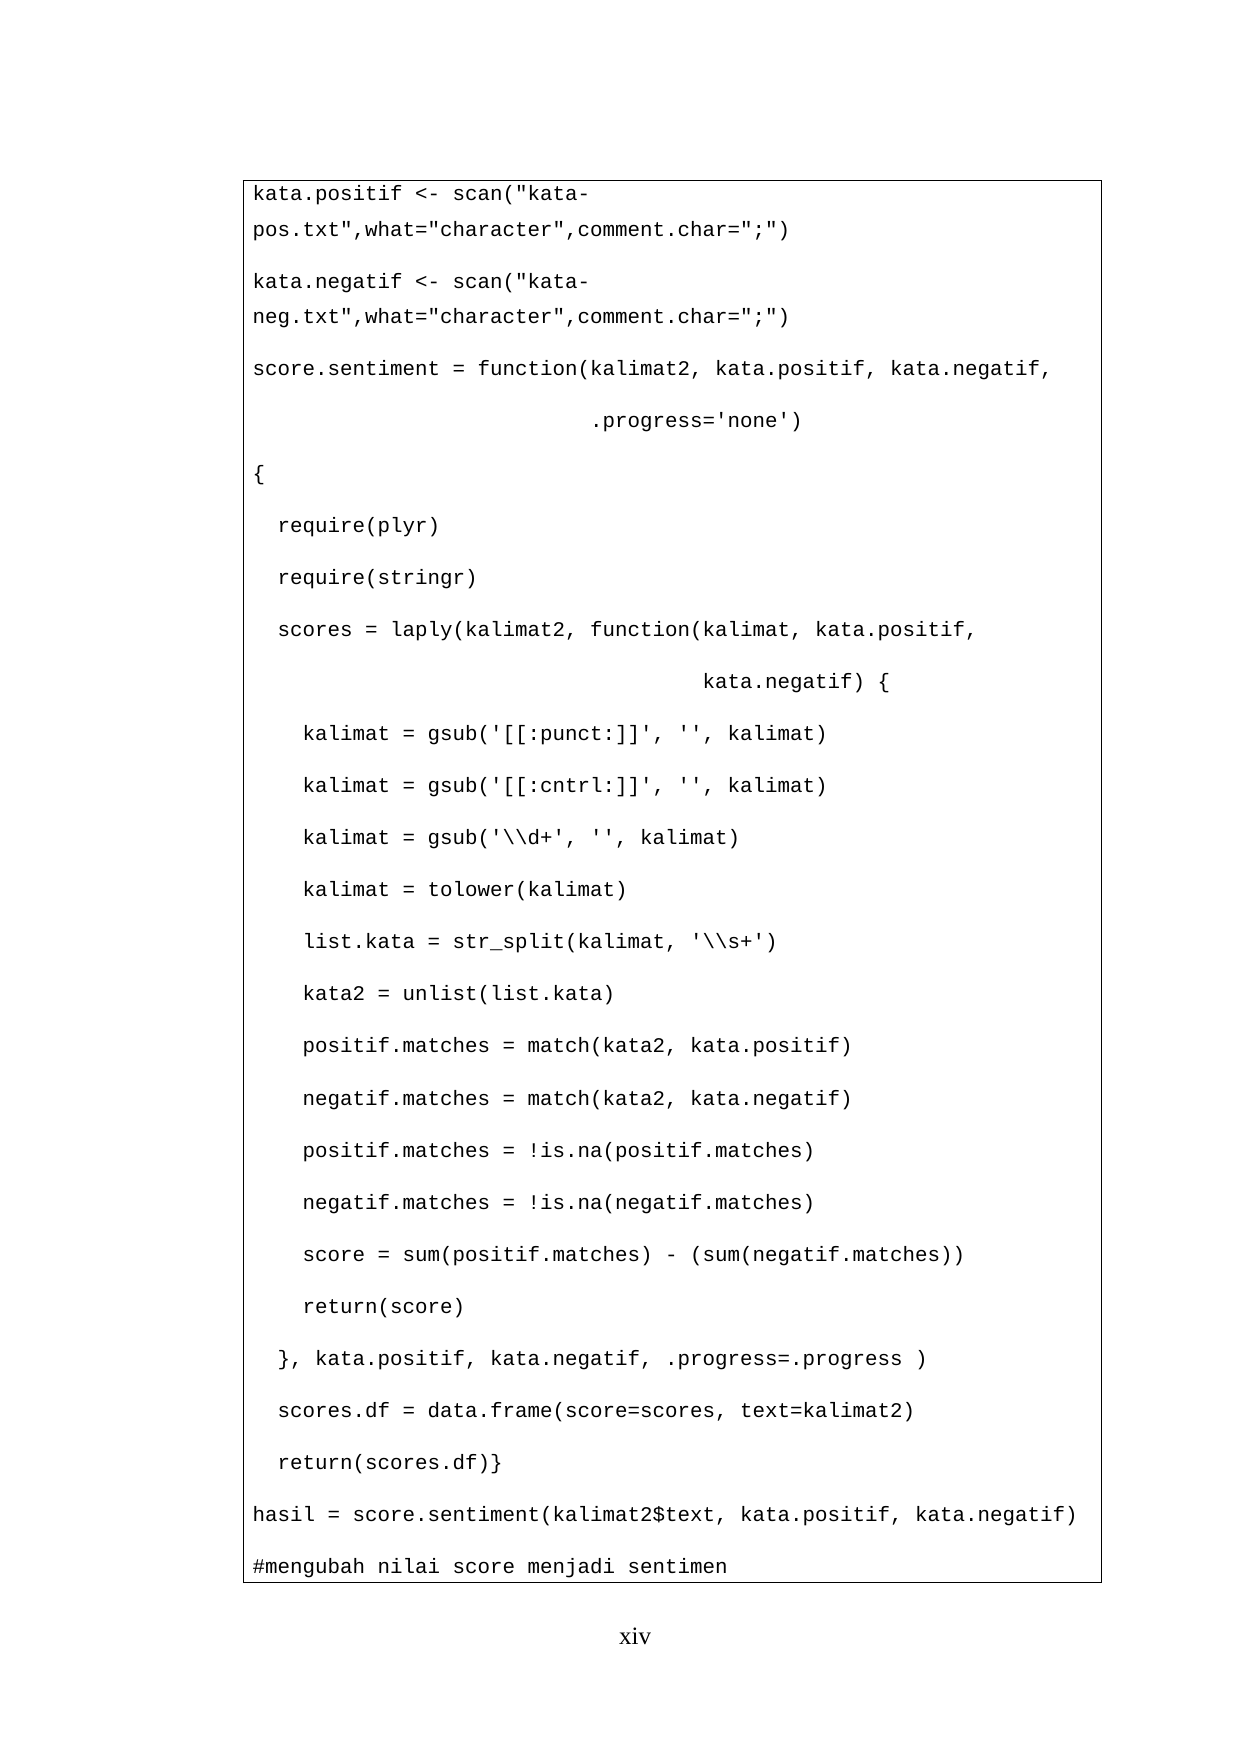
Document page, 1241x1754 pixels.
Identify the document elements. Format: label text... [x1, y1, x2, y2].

text kalimat = tolower(kalimat) [244, 876, 1101, 903]
text positif.matches = match(kata2, kata.positif) [244, 1032, 1101, 1059]
text require(plyr) [244, 512, 1101, 538]
text return(scores.df)} [244, 1449, 1101, 1476]
text score.sentiment = function(kalimat2, kata.positif, kata.negatif, [244, 355, 1101, 382]
text kata2 = unlist(list.kata) [244, 980, 1101, 1007]
text require(stringr) [244, 564, 1101, 590]
text #mengubah nilai score menjadi sentimen [244, 1553, 1101, 1582]
text kalimat = gsub('[[:punct:]]', '', kalimat) [244, 720, 1101, 747]
text kalimat = gsub('[[:cntrl:]]', '', kalimat) [244, 772, 1101, 799]
text .progress='none') [244, 407, 1101, 434]
text list.kata = str_split(kalimat, '\\s+') [244, 928, 1101, 955]
text return(score) [244, 1293, 1101, 1319]
text { [244, 459, 1101, 486]
text scores.df = data.frame(score=scores, text=kalimat2) [244, 1397, 1101, 1424]
text negatif.matches = match(kata2, kata.negatif) [244, 1084, 1101, 1111]
text hasil = score.sentiment(kalimat2$text, kata.positif, kata.negatif) [244, 1501, 1101, 1528]
text kata.positif <- scan("kata-pos.txt",what="character",comment.char=";") [244, 181, 1101, 242]
text scores = laply(kalimat2, function(kalimat, kata.positif, [244, 616, 1101, 642]
text positif.matches = !is.na(positif.matches) [244, 1137, 1101, 1163]
text negatif.matches = !is.na(negatif.matches) [244, 1189, 1101, 1215]
text kalimat = gsub('\\d+', '', kalimat) [244, 824, 1101, 851]
text kata.negatif <- scan("kata-neg.txt",what="character",comment.char=";") [244, 268, 1101, 330]
text kata.negatif) { [244, 668, 1101, 694]
text score = sum(positif.matches) - (sum(negatif.matches)) [244, 1241, 1101, 1267]
text }, kata.positif, kata.negatif, .progress=.progress ) [244, 1345, 1101, 1372]
